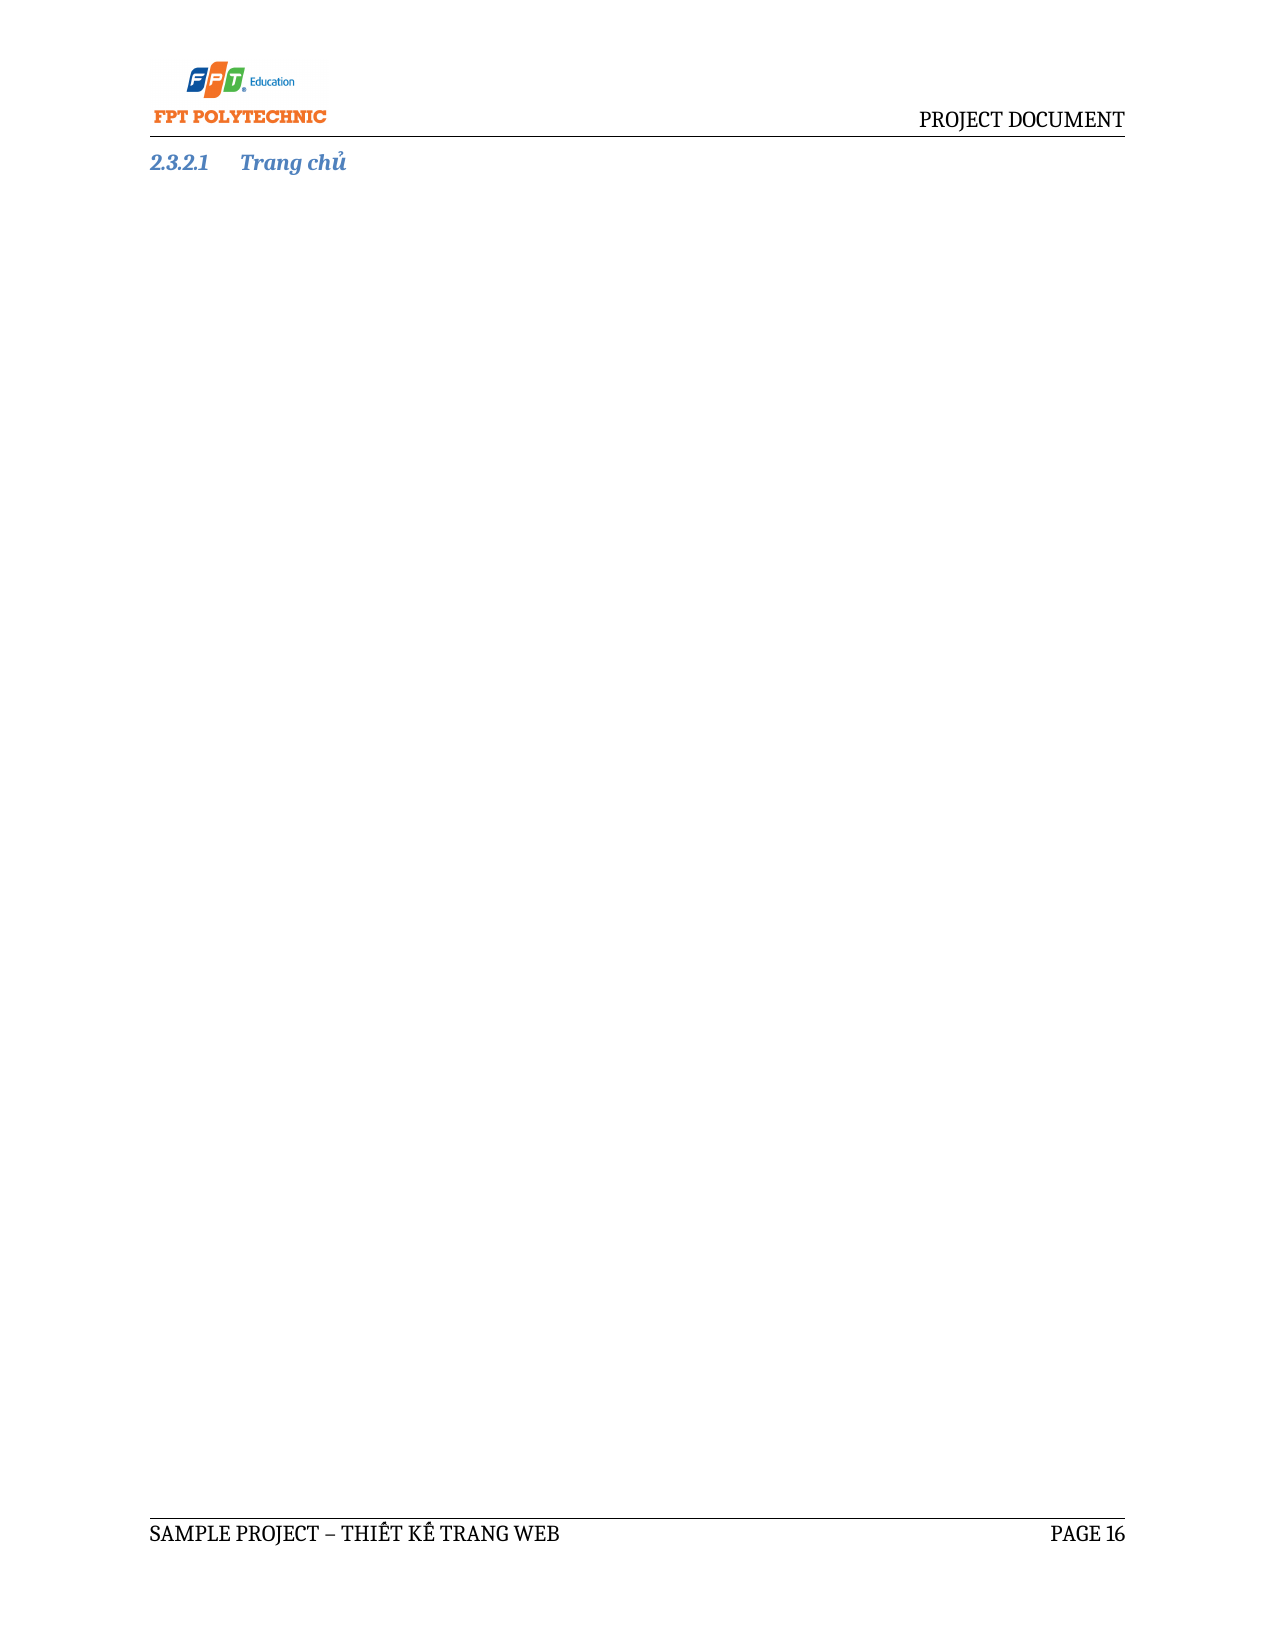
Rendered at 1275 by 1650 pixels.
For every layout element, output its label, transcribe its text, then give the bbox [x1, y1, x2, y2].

subtitle Trang chủ [150, 150, 1125, 176]
picture [150, 59, 329, 128]
